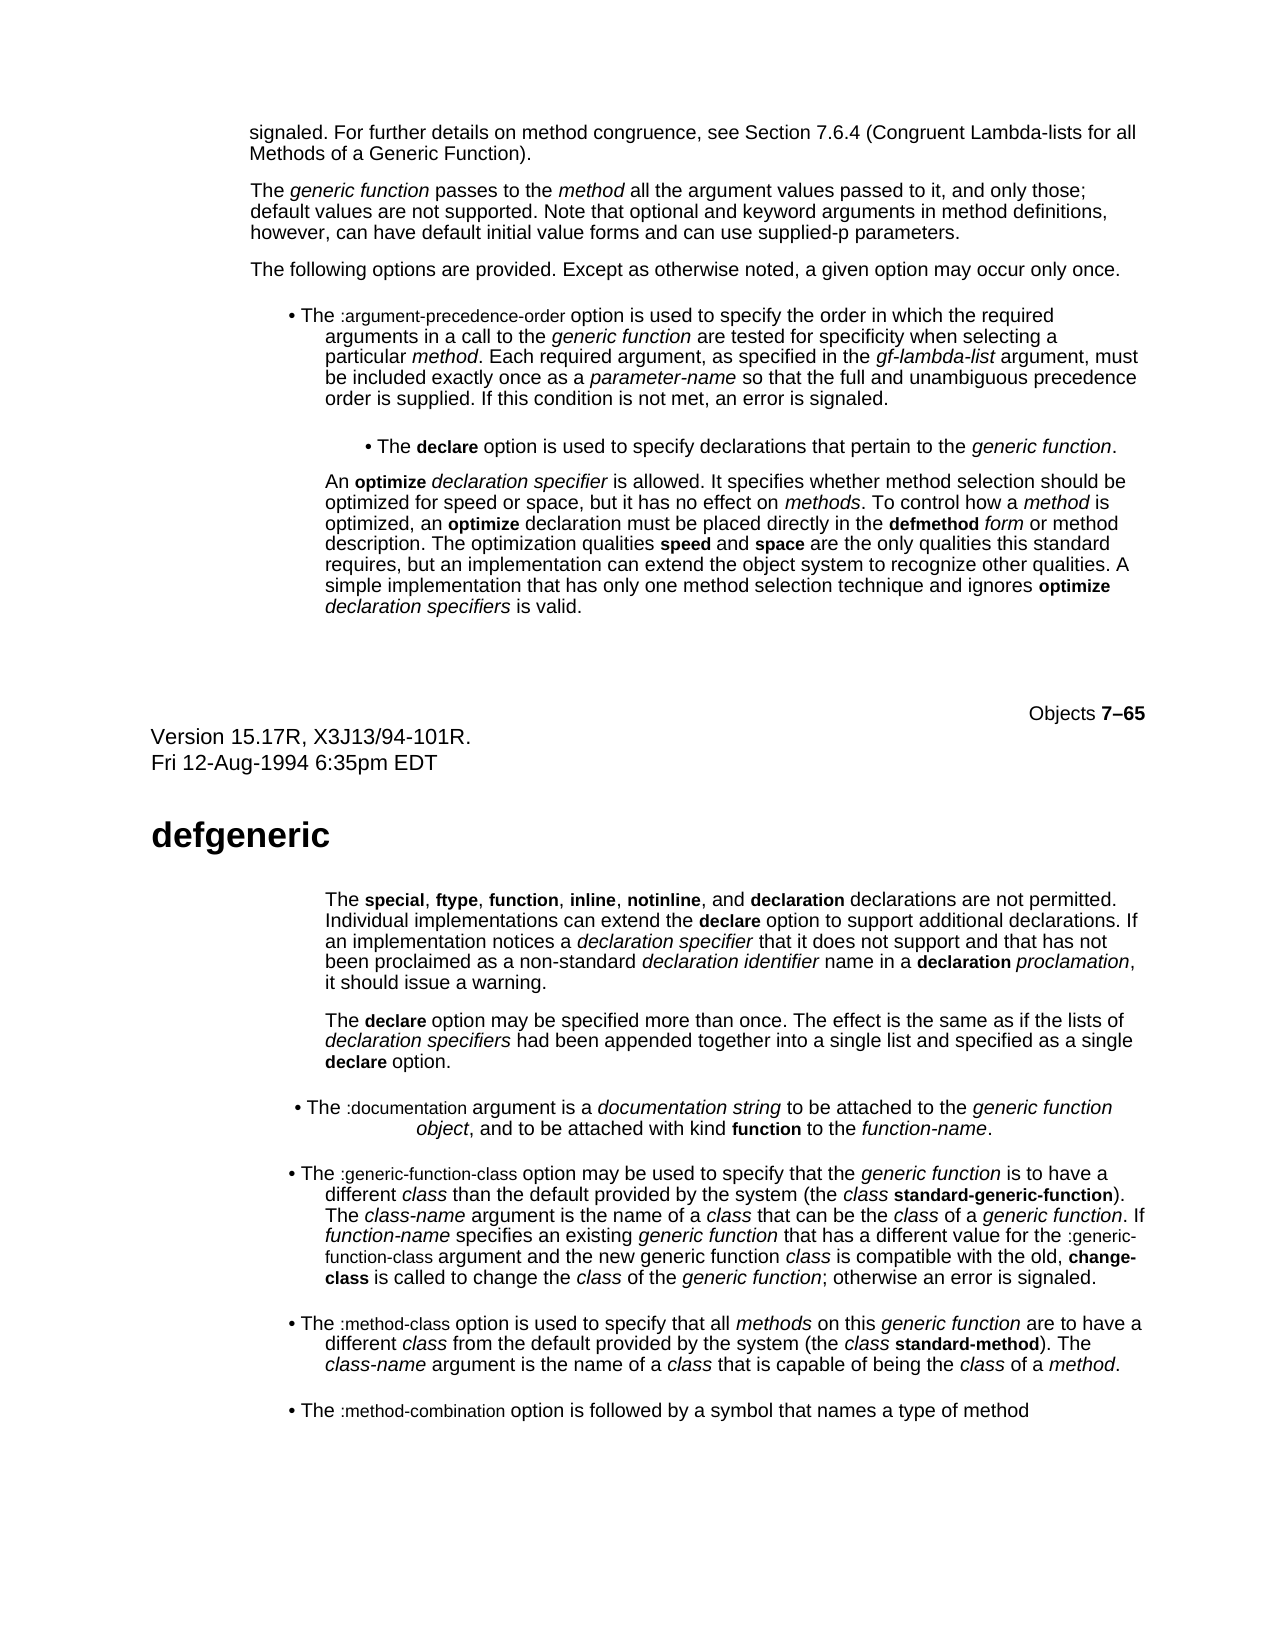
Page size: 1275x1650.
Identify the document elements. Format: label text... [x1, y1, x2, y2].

text • The :generic-function-class option may be used to specify that the generic function is to have a different class than the default provided by the system (the class standard-generic-function). The class-name argument is the name of a class that can be the class of a generic function. If function-name specifies an existing generic function that has a different value for the :generic-function-class argument and the new generic function class is compatible with the old, change-class is called to change the class of the generic function; otherwise an error is signaled. [288, 1164, 1145, 1288]
text An optimize declaration specifier is allowed. It specifies whether method selection should be optimized for speed or space, but it has no effect on methods. To control how a method is optimized, an optimize declaration must be placed directly in the defmethod form or method description. The optimization qualities speed and space are the only qualities this standard requires, but an implementation can extend the object system to recognize other qualities. A simple implementation that has only one method selection technique and ignores optimize declaration specifiers is valid. [325, 472, 1147, 617]
text Fri 12-Aug-1994 6:35pm EDT [151, 749, 1147, 775]
text The declare option may be specified more than once. The effect is the same as if the lists of declaration specifiers had been appended together into a single list and specified as a single declare option. [325, 1011, 1143, 1073]
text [288, 1401, 1140, 1421]
text Objects 7–65 [150, 702, 1145, 724]
text • The :method-class option is used to specify that all methods on this generic function are to have a different class from the default provided by the system (the class standard-method). The class-name argument is the name of a class that is capable of being the class of a method. [288, 1314, 1146, 1376]
text • The :documentation argument is a documentation string to be attached to the generic function object, and to be attached with kind function to the function-name. [288, 1098, 1120, 1139]
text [249, 123, 1147, 164]
text • The declare option is used to specify declarations that pertain to the generic function. [150, 434, 1117, 457]
text Version 15.17R, X3J13/94-101R. [150, 724, 1147, 749]
text The generic function passes to the method all the argument values passed to it, and only those; default values are not supported. Note that optional and keyword arguments in method definitions, however, can have default initial value forms and can use supplied-p parameters. [250, 181, 1146, 243]
text The following options are provided. Except as otherwise noted, a given option may occur only once. [250, 260, 1124, 281]
text The special, ftype, function, inline, notinline, and declaration declarations are not permitted. Individual implementations can extend the declare option to support additional declarations. If an implementation notices a declaration specifier that it does not support and that has not been proclaimed as a non-standard declaration identifier name in a declaration proclamation, it should issue a warning. [325, 890, 1146, 994]
text defgeneric [151, 814, 1147, 855]
text • The :argument-precedence-order option is used to specify the order in which the required arguments in a call to the generic function are tested for specificity when selecting a particular method. Each required argument, as specified in the gf-lambda-list argument, must be included exactly once as a parameter-name so that the full and unambiguous precedence order is supplied. If this condition is not met, an error is signaled. [288, 306, 1142, 409]
